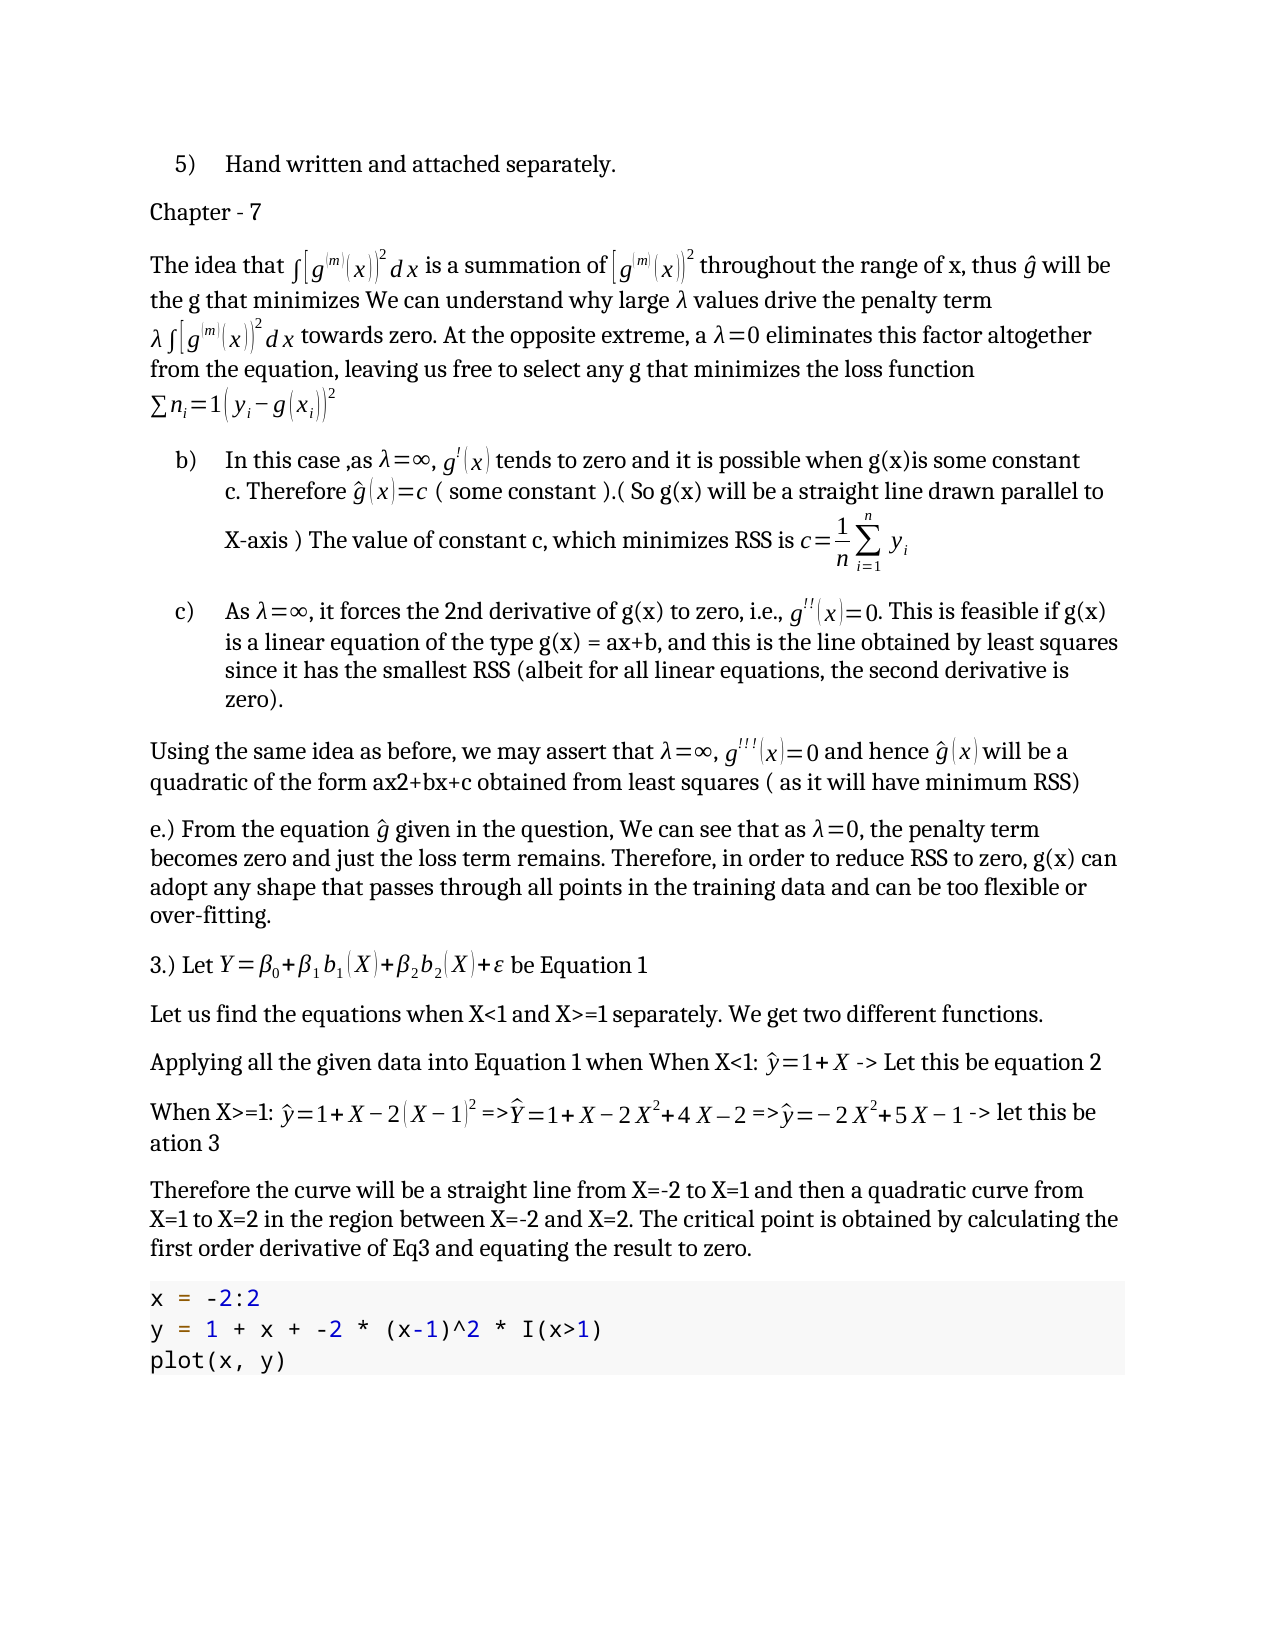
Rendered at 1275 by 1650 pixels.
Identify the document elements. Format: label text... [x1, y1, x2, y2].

text The idea that is a summation of throughout the range of x, thus will be the g that minimizes We can understand why large values drive the penalty term towards zero. At the opposite extreme, a eliminates this factor altogether from the equation, leaving us free to select any g that minimizes the loss function [150, 245, 1125, 425]
text Let us find the equations when X<1 and X>=1 separately. We get two different functions. [150, 1000, 1125, 1029]
text Therefore the curve will be a straight line from X=-2 to X=1 and then a quadratic curve from X=1 to X=2 in the region between X=-2 and X=2. The critical point is obtained by calculating the first order derivative of Eq3 and equating the result to zero. [150, 1176, 1125, 1263]
text 3.) Let be Equation 1 [150, 949, 1125, 982]
text Using the same idea as before, we may assert that , and hence will be a quadratic of the form ax2+bx+c obtained from least squares ( as it will have minimum RSS) [150, 735, 1125, 796]
list As , it forces the 2nd derivative of g(x) to zero, i.e., . This is feasible if g(x) is a linear equation of the type g(x) = ax+b, and this is the line obtained by least squares since it has the smallest RSS (albeit for all linear equations, the second derivative is zero). [175, 595, 1125, 714]
text Applying all the given data into Equation 1 when When X<1: -> Let this be equation 2 [150, 1048, 1125, 1077]
text e.) From the equation given in the question, We can see that as , the penalty term becomes zero and just the loss term remains. Therefore, in order to reduce RSS to zero, g(x) can adopt any shape that passes through all points in the training data and can be too flexible or over-fitting. [150, 815, 1125, 930]
text Chapter - 7 [150, 197, 1125, 226]
text When X>=1: => => -> let this be ation 3 [150, 1095, 1125, 1158]
text x = -2:2 y = 1 + x + -2 * (x-1)^2 * I(x>1) plot(x, y) [260, 1281, 1125, 1375]
list Hand written and attached separately. [175, 150, 1125, 179]
list In this case ,as , tends to zero and it is possible when g(x)is some constant c. Therefore ( some constant ).( So g(x) will be a straight line drawn parallel to X-axis ) The value of constant c, which minimizes RSS is [175, 443, 1125, 574]
